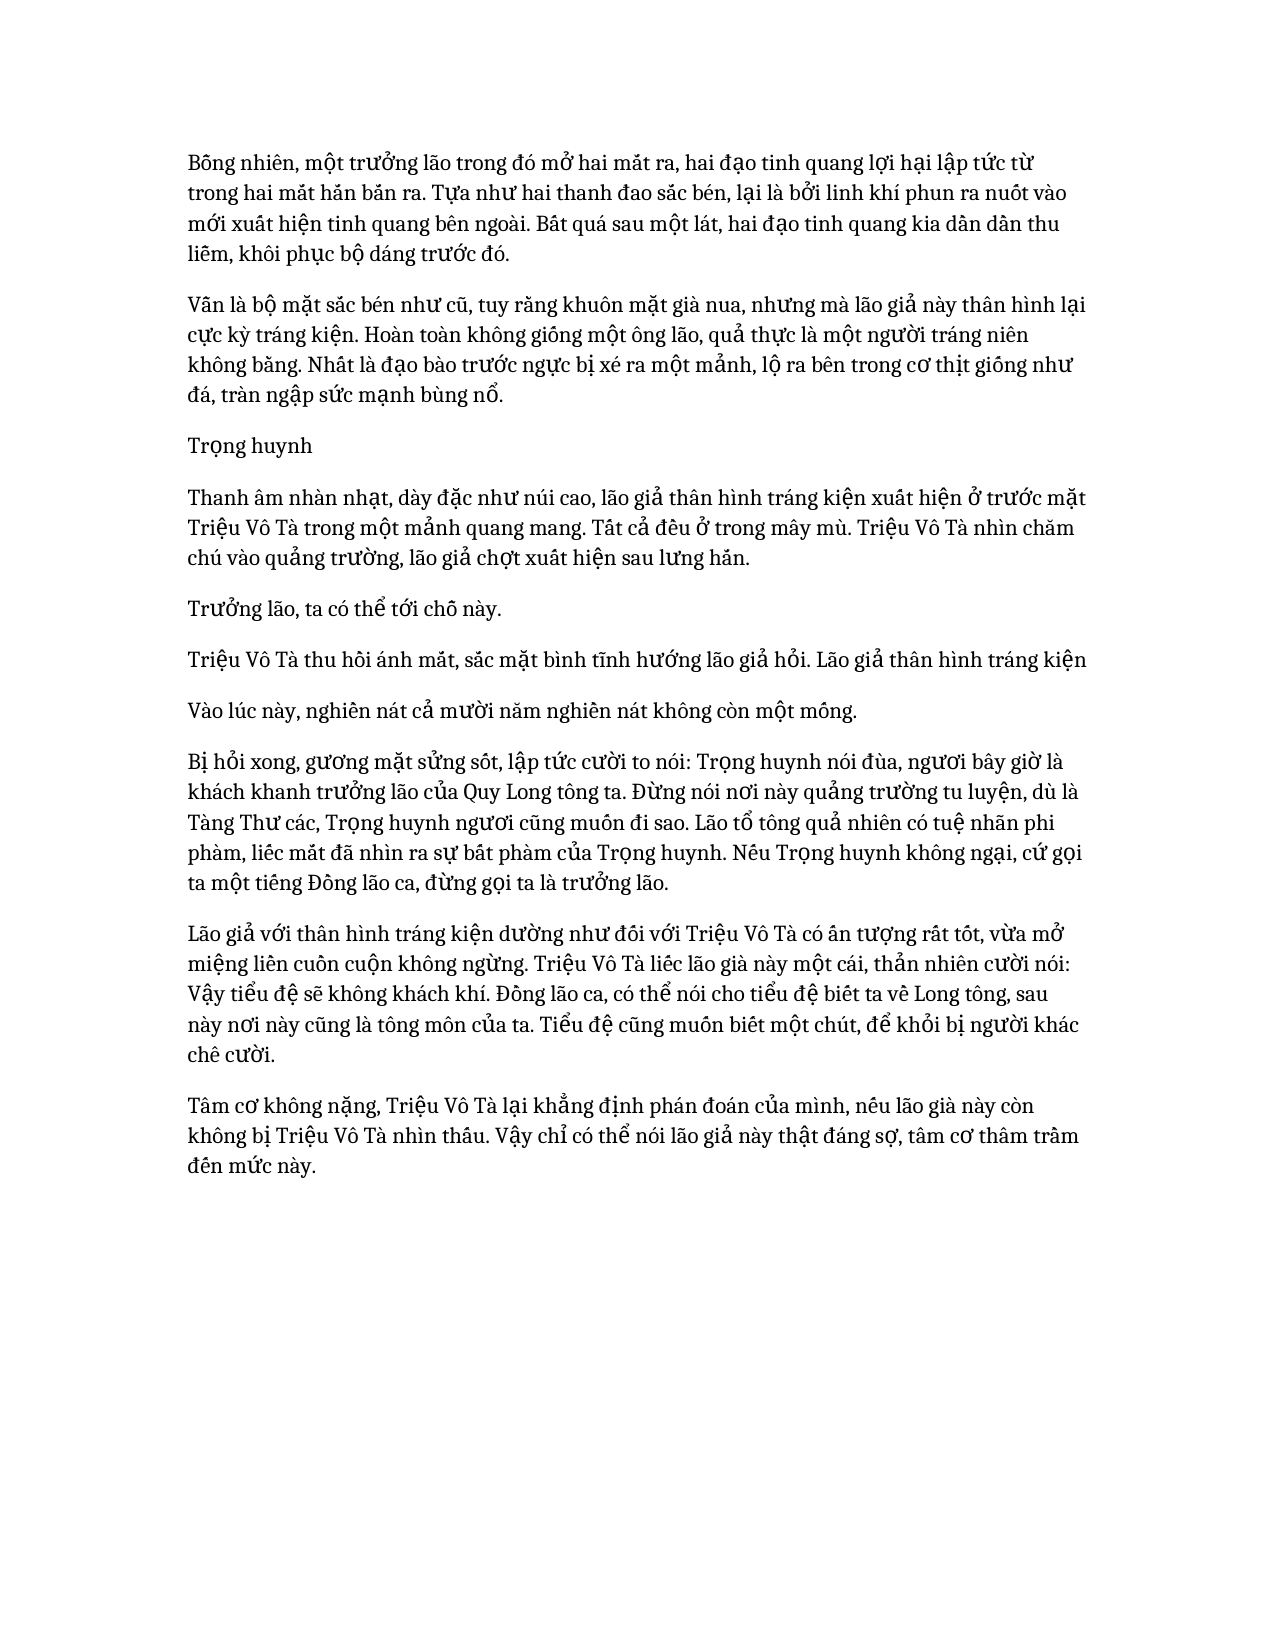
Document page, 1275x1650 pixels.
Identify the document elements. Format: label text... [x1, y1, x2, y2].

text Vào lúc này, nghiền nát cả mười năm nghiền nát không còn một mống. [187, 698, 1087, 724]
text Vẫn là bộ mặt sắc bén như cũ, tuy rằng khuôn mặt già nua, nhưng mà lão giả này thân hình lại cực kỳ tráng kiện. Hoàn toàn không giống một ông lão, quả thực là một người tráng niên không bằng. Nhất là đạo bào trước ngực bị xé ra một mảnh, lộ ra bên trong cơ thịt giống như đá, tràn ngập sức mạnh bùng nổ. [187, 292, 1087, 409]
text Lão giả với thân hình tráng kiện dường như đối với Triệu Vô Tà có ấn tượng rất tốt, vừa mở miệng liền cuồn cuộn không ngừng. Triệu Vô Tà liếc lão già này một cái, thản nhiên cười nói: Vậy tiểu đệ sẽ không khách khí. Đồng lão ca, có thể nói cho tiểu đệ biết ta về Long tông, sau này nơi này cũng là tông môn của ta. Tiểu đệ cũng muốn biết một chút, để khỏi bị người khác chê cười. [187, 921, 1087, 1068]
text Thanh âm nhàn nhạt, dày đặc như núi cao, lão giả thân hình tráng kiện xuất hiện ở trước mặt Triệu Vô Tà trong một mảnh quang mang. Tất cả đều ở trong mây mù. Triệu Vô Tà nhìn chăm chú vào quảng trường, lão giả chợt xuất hiện sau lưng hắn. [187, 484, 1087, 571]
text Bị hỏi xong, gương mặt sửng sốt, lập tức cười to nói: Trọng huynh nói đùa, ngươi bây giờ là khách khanh trưởng lão của Quy Long tông ta. Đừng nói nơi này quảng trường tu luyện, dù là Tàng Thư các, Trọng huynh ngươi cũng muốn đi sao. Lão tổ tông quả nhiên có tuệ nhãn phi phàm, liếc mắt đã nhìn ra sự bất phàm của Trọng huynh. Nếu Trọng huynh không ngại, cứ gọi ta một tiếng Đồng lão ca, đừng gọi ta là trưởng lão. [187, 749, 1087, 896]
text Trưởng lão, ta có thể tới chỗ này. [187, 596, 1087, 622]
text Triệu Vô Tà thu hồi ánh mắt, sắc mặt bình tĩnh hướng lão giả hỏi. Lão giả thân hình tráng kiện [187, 647, 1087, 673]
text Tâm cơ không nặng, Triệu Vô Tà lại khẳng định phán đoán của mình, nếu lão già này còn không bị Triệu Vô Tà nhìn thấu. Vậy chỉ có thể nói lão giả này thật đáng sợ, tâm cơ thâm trầm đến mức này. [187, 1093, 1087, 1179]
text Trọng huynh [187, 433, 1087, 460]
text Bỗng nhiên, một trưởng lão trong đó mở hai mắt ra, hai đạo tinh quang lợi hại lập tức từ trong hai mắt hắn bắn ra. Tựa như hai thanh đao sắc bén, lại là bởi linh khí phun ra nuốt vào mới xuất hiện tinh quang bên ngoài. Bất quá sau một lát, hai đạo tinh quang kia dần dần thu liễm, khôi phục bộ dáng trước đó. [187, 150, 1087, 267]
